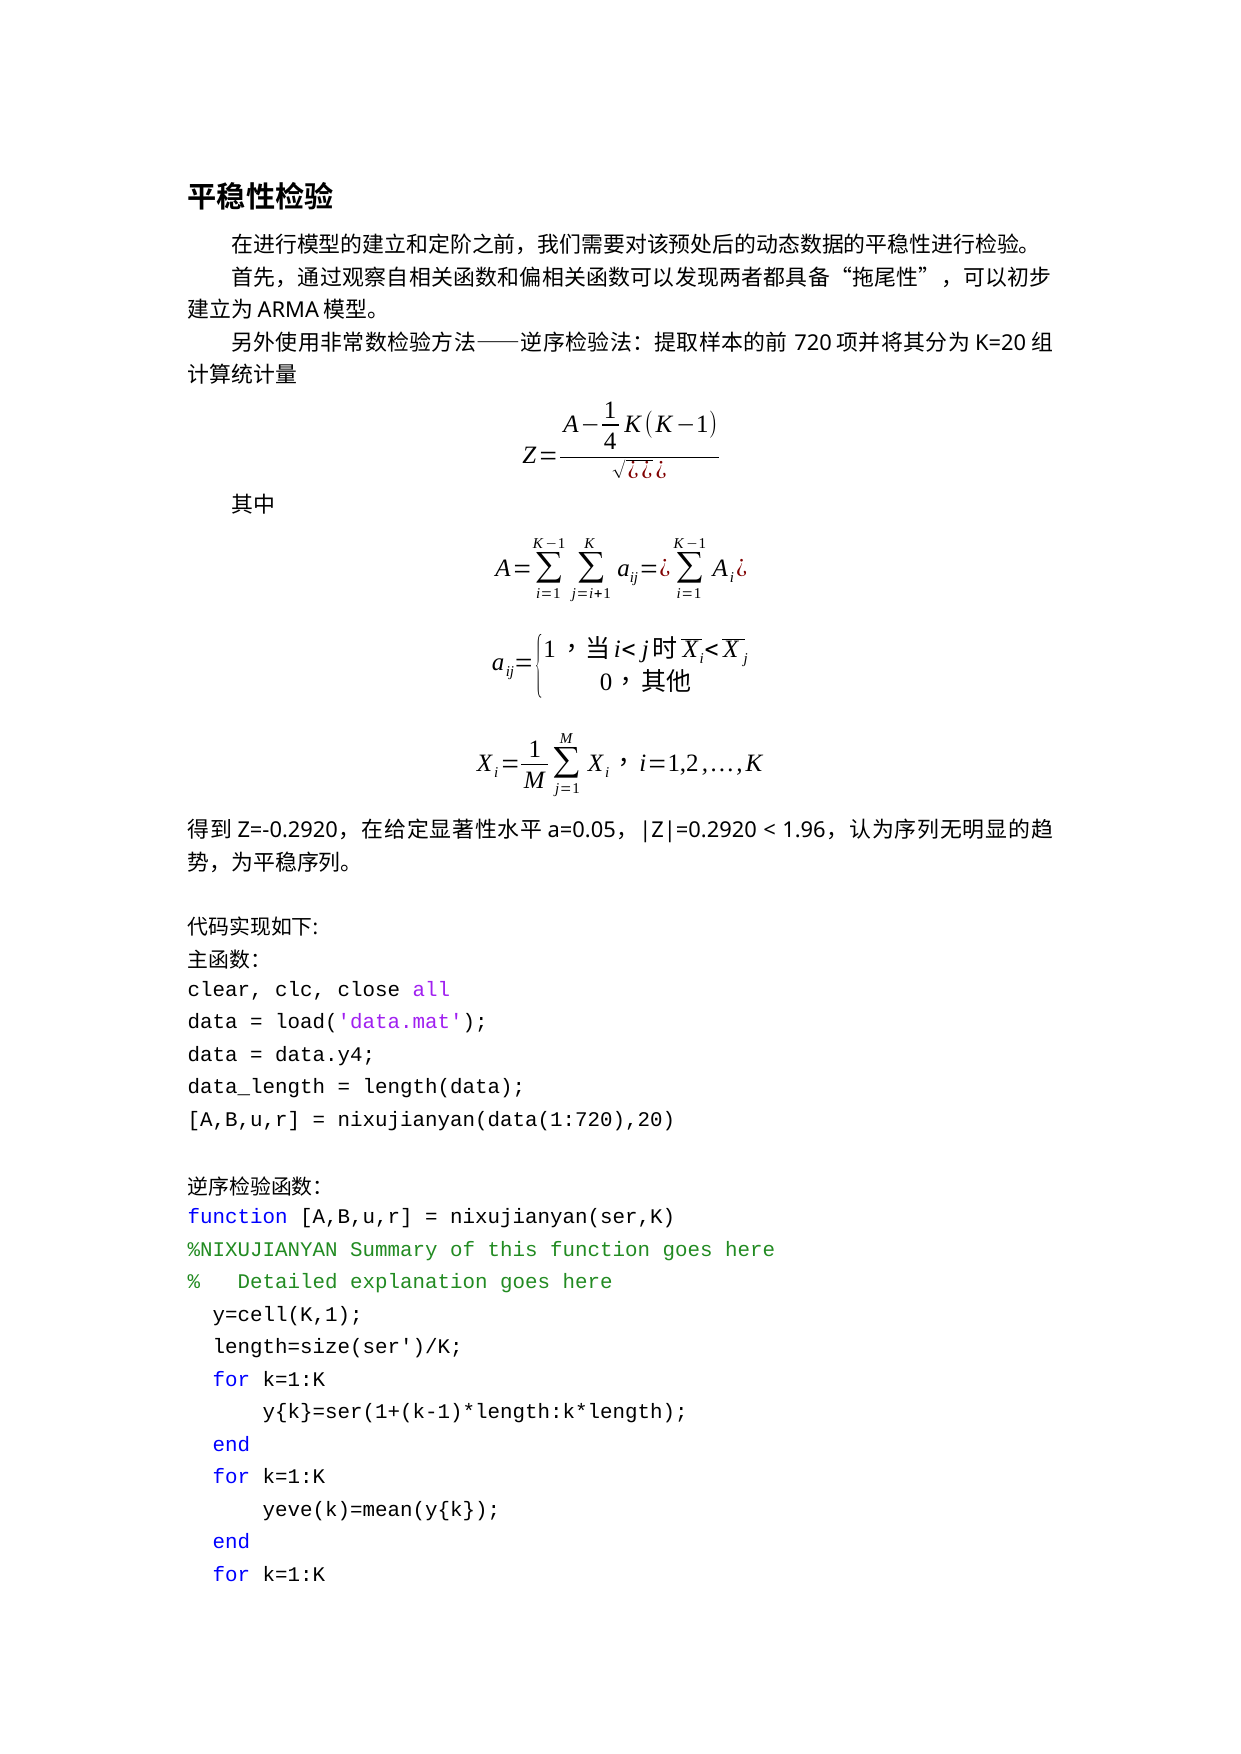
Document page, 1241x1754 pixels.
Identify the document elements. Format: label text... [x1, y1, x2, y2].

text 平稳性检验 [187, 162, 1053, 227]
text y=cell(K,1); [187, 1299, 1053, 1332]
text for k=1:K [187, 1559, 1053, 1592]
text for k=1:K [187, 1462, 1053, 1494]
text end [187, 1527, 1053, 1559]
text 逆序检验函数： [187, 1169, 1053, 1202]
text 代码实现如下: [187, 909, 1053, 942]
text for k=1:K [187, 1364, 1053, 1397]
text end [187, 1429, 1053, 1462]
text 首先，通过观察自相关函数和偏相关函数可以发现两者都具备“拖尾性”，可以初步建立为ARMA模型。 [187, 259, 1053, 324]
text y{k}=ser(1+(k-1)*length:k*length); [187, 1397, 1053, 1429]
text function [A,B,u,r] = nixujianyan(ser,K) [187, 1202, 1053, 1234]
text 主函数： [187, 942, 1053, 974]
text % Detailed explanation goes here [187, 1267, 1053, 1299]
text 得到Z=-0.2920，在给定显著性水平a=0.05，|Z|=0.2920 < 1.96，认为序列无明显的趋势，为平稳序列。 [187, 812, 1053, 877]
text data = data.y4; [187, 1039, 1053, 1072]
text data_length = length(data); [187, 1072, 1053, 1104]
text 在进行模型的建立和定阶之前，我们需要对该预处后的动态数据的平稳性进行检验。 [187, 227, 1053, 259]
text 另外使用非常数检验方法——逆序检验法：提取样本的前720项并将其分为K=20组计算统计量 [187, 324, 1053, 389]
text 其中 [187, 487, 1053, 519]
text %NIXUJIANYAN Summary of this function goes here [187, 1234, 1053, 1267]
text clear, clc, close all [187, 974, 1053, 1007]
text yeve(k)=mean(y{k}); [187, 1494, 1053, 1527]
text data = load('data.mat'); [187, 1007, 1053, 1039]
text [A,B,u,r] = nixujianyan(data(1:720),20) [187, 1104, 1053, 1137]
text length=size(ser')/K; [187, 1332, 1053, 1364]
